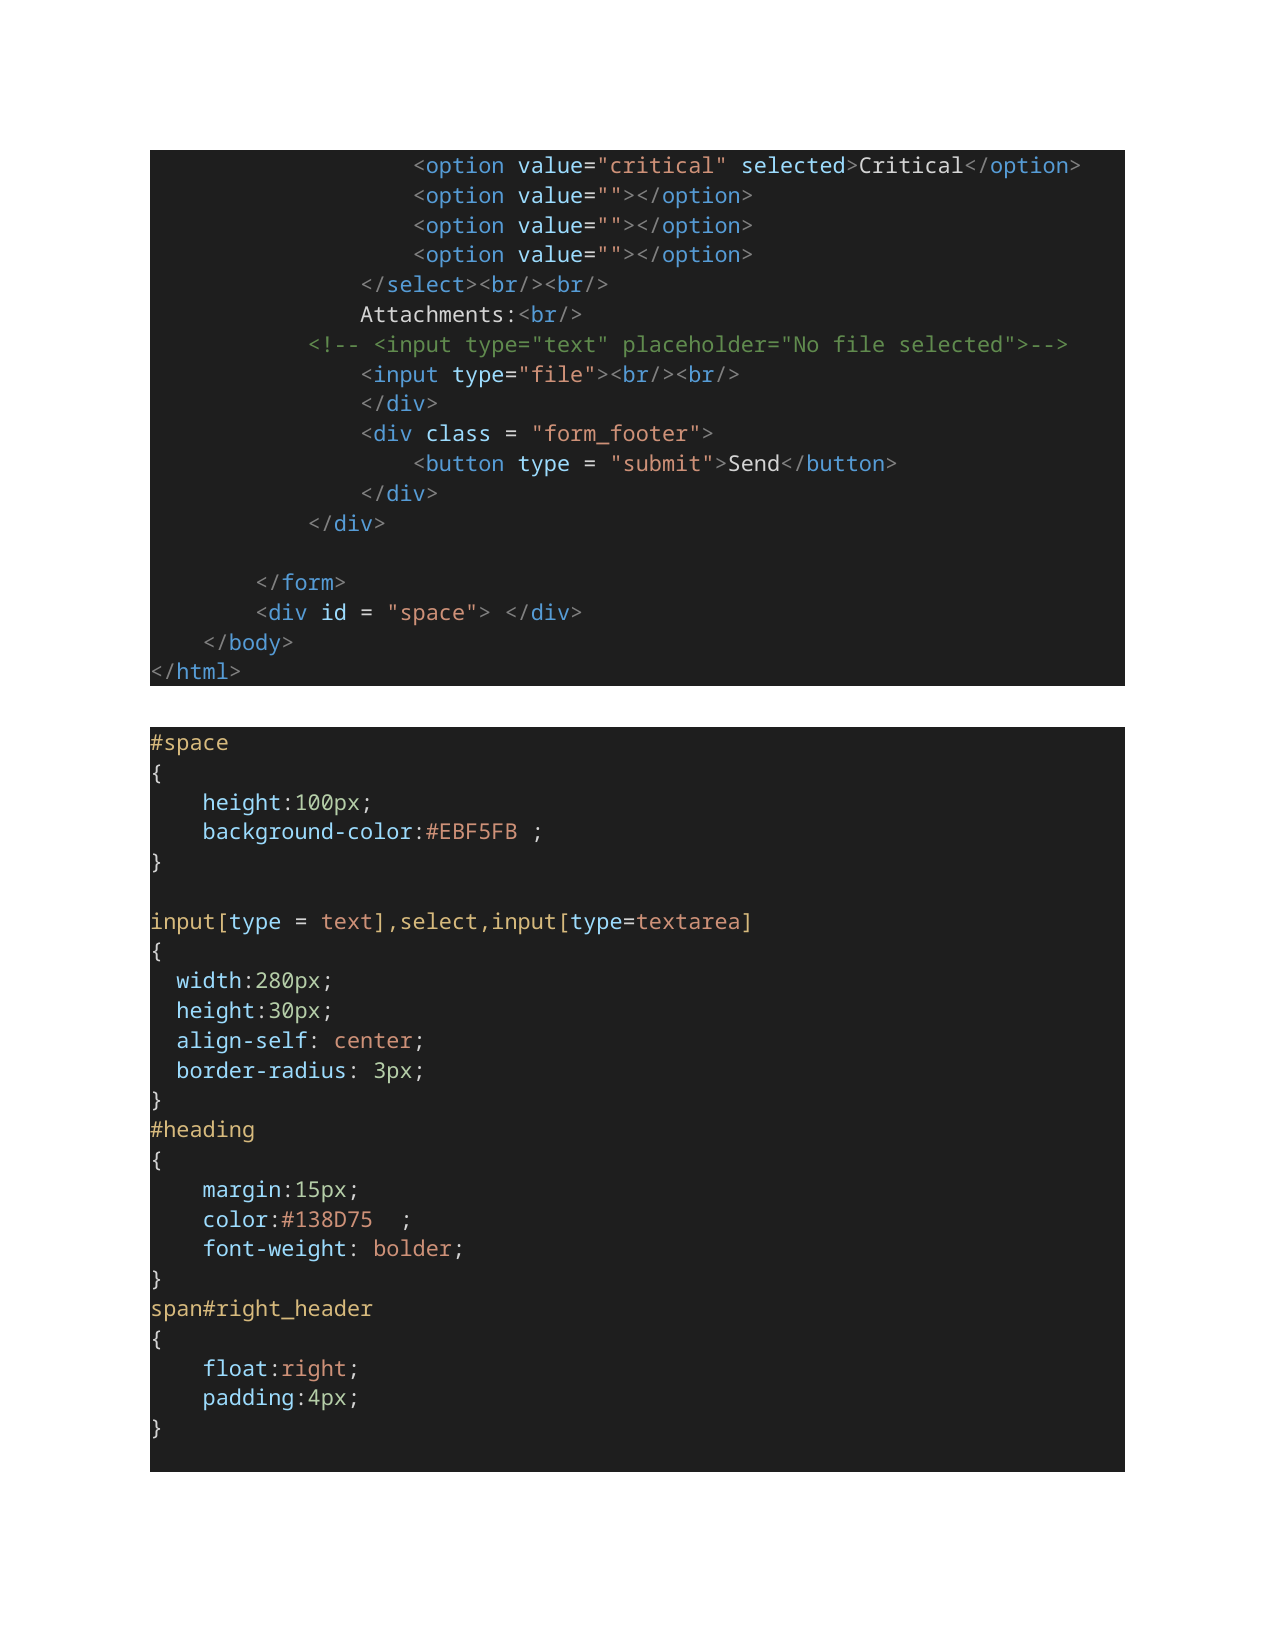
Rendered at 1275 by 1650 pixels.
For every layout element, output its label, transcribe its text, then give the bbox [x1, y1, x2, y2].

text input[type = text],select,input[type=textarea] [150, 906, 1125, 936]
text </form> [150, 567, 1125, 597]
text <option value="critical" selected>Critical</option> [150, 150, 1125, 180]
text width:280px; [150, 965, 1125, 995]
text </div> [150, 478, 1125, 507]
text <div class = "form_footer"> [150, 418, 1125, 448]
text border-radius: 3px; [150, 1055, 1125, 1084]
text } [150, 846, 1125, 876]
text margin:15px; [150, 1174, 1125, 1204]
text #space [150, 727, 1125, 757]
text </div> [150, 388, 1125, 418]
text <button type = "submit">Send</button> [150, 448, 1125, 478]
text align-self: center; [150, 1025, 1125, 1055]
text background-color:#EBF5FB ; [150, 816, 1125, 846]
text <div id = "space"> </div> [150, 597, 1125, 627]
text <option value=""></option> [150, 209, 1125, 239]
text { [150, 936, 1125, 965]
text } [150, 1084, 1125, 1114]
text color:#138D75 ; [150, 1204, 1125, 1233]
text #heading [150, 1114, 1125, 1144]
text Attachments:<br/> [150, 299, 1125, 329]
text height:100px; [150, 787, 1125, 816]
text } [150, 1263, 1125, 1293]
text { [150, 1323, 1125, 1353]
text font-weight: bolder; [150, 1233, 1125, 1263]
text <input type="file"><br/><br/> [150, 358, 1125, 388]
text <!-- <input type="text" placeholder="No file selected">--> [150, 329, 1125, 358]
text </body> [150, 627, 1125, 656]
text </html> [150, 656, 1125, 686]
text padding:4px; [150, 1382, 1125, 1412]
text height:30px; [150, 995, 1125, 1025]
text { [150, 1144, 1125, 1174]
text float:right; [150, 1353, 1125, 1382]
text { [150, 757, 1125, 787]
text </select><br/><br/> [150, 269, 1125, 299]
text } [150, 1412, 1125, 1442]
text span#right_header [150, 1293, 1125, 1323]
text </div> [150, 507, 1125, 537]
text <option value=""></option> [150, 180, 1125, 209]
text <option value=""></option> [150, 239, 1125, 269]
